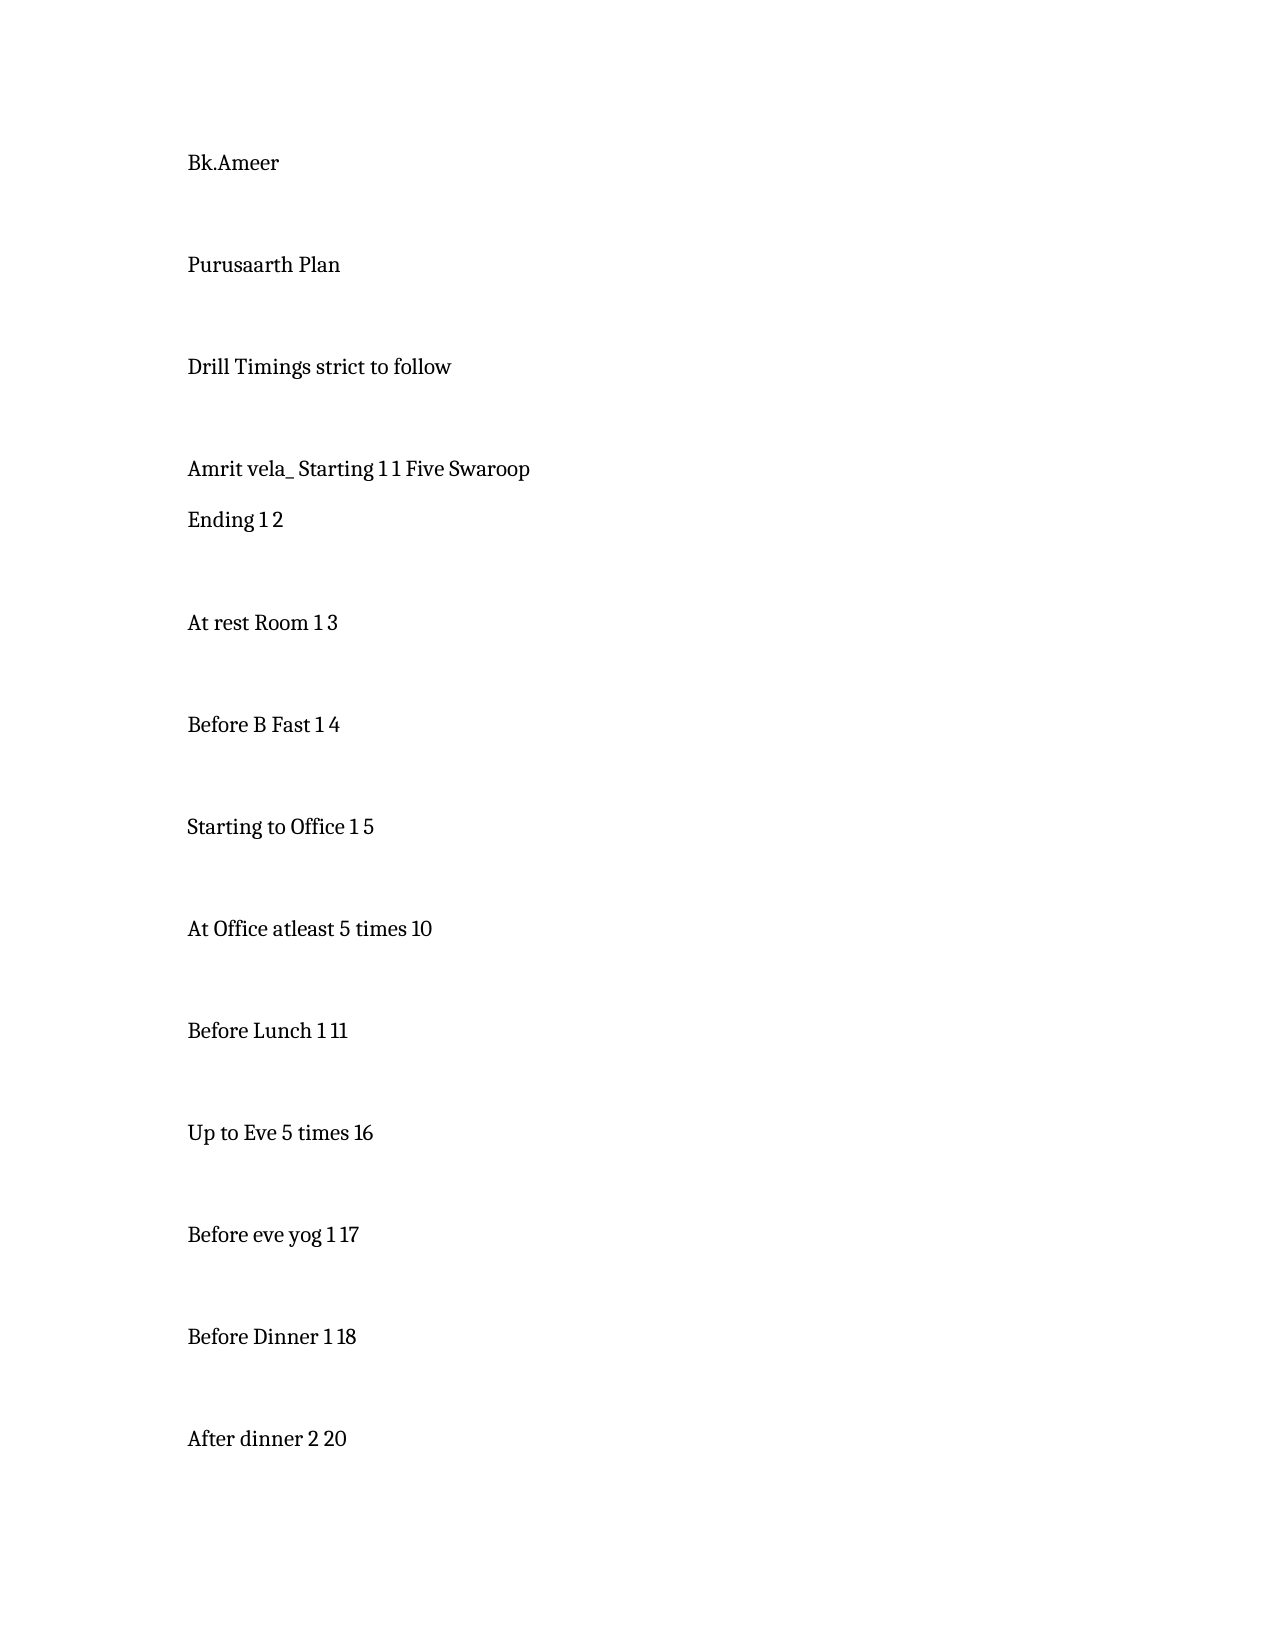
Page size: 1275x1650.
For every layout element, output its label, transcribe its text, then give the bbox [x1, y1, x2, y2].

text Ending 1 2 [187, 507, 1087, 534]
text Before Dinner 1 18 [187, 1324, 1087, 1350]
text At rest Room 1 3 [187, 609, 1087, 636]
text After dinner 2 20 [187, 1426, 1087, 1452]
text Before eve yog 1 17 [187, 1222, 1087, 1248]
text Bk.Ameer [187, 150, 1087, 176]
text Up to Eve 5 times 16 [187, 1120, 1087, 1146]
text Starting to Office 1 5 [187, 813, 1087, 840]
text Drill Timings strict to follow [187, 354, 1087, 381]
text Amrit vela_ Starting 1 1 Five Swaroop [187, 456, 1087, 483]
text Before Lunch 1 11 [187, 1018, 1087, 1044]
text Purusaarth Plan [187, 252, 1087, 278]
text Before B Fast 1 4 [187, 711, 1087, 738]
text At Office atleast 5 times 10 [187, 916, 1087, 942]
